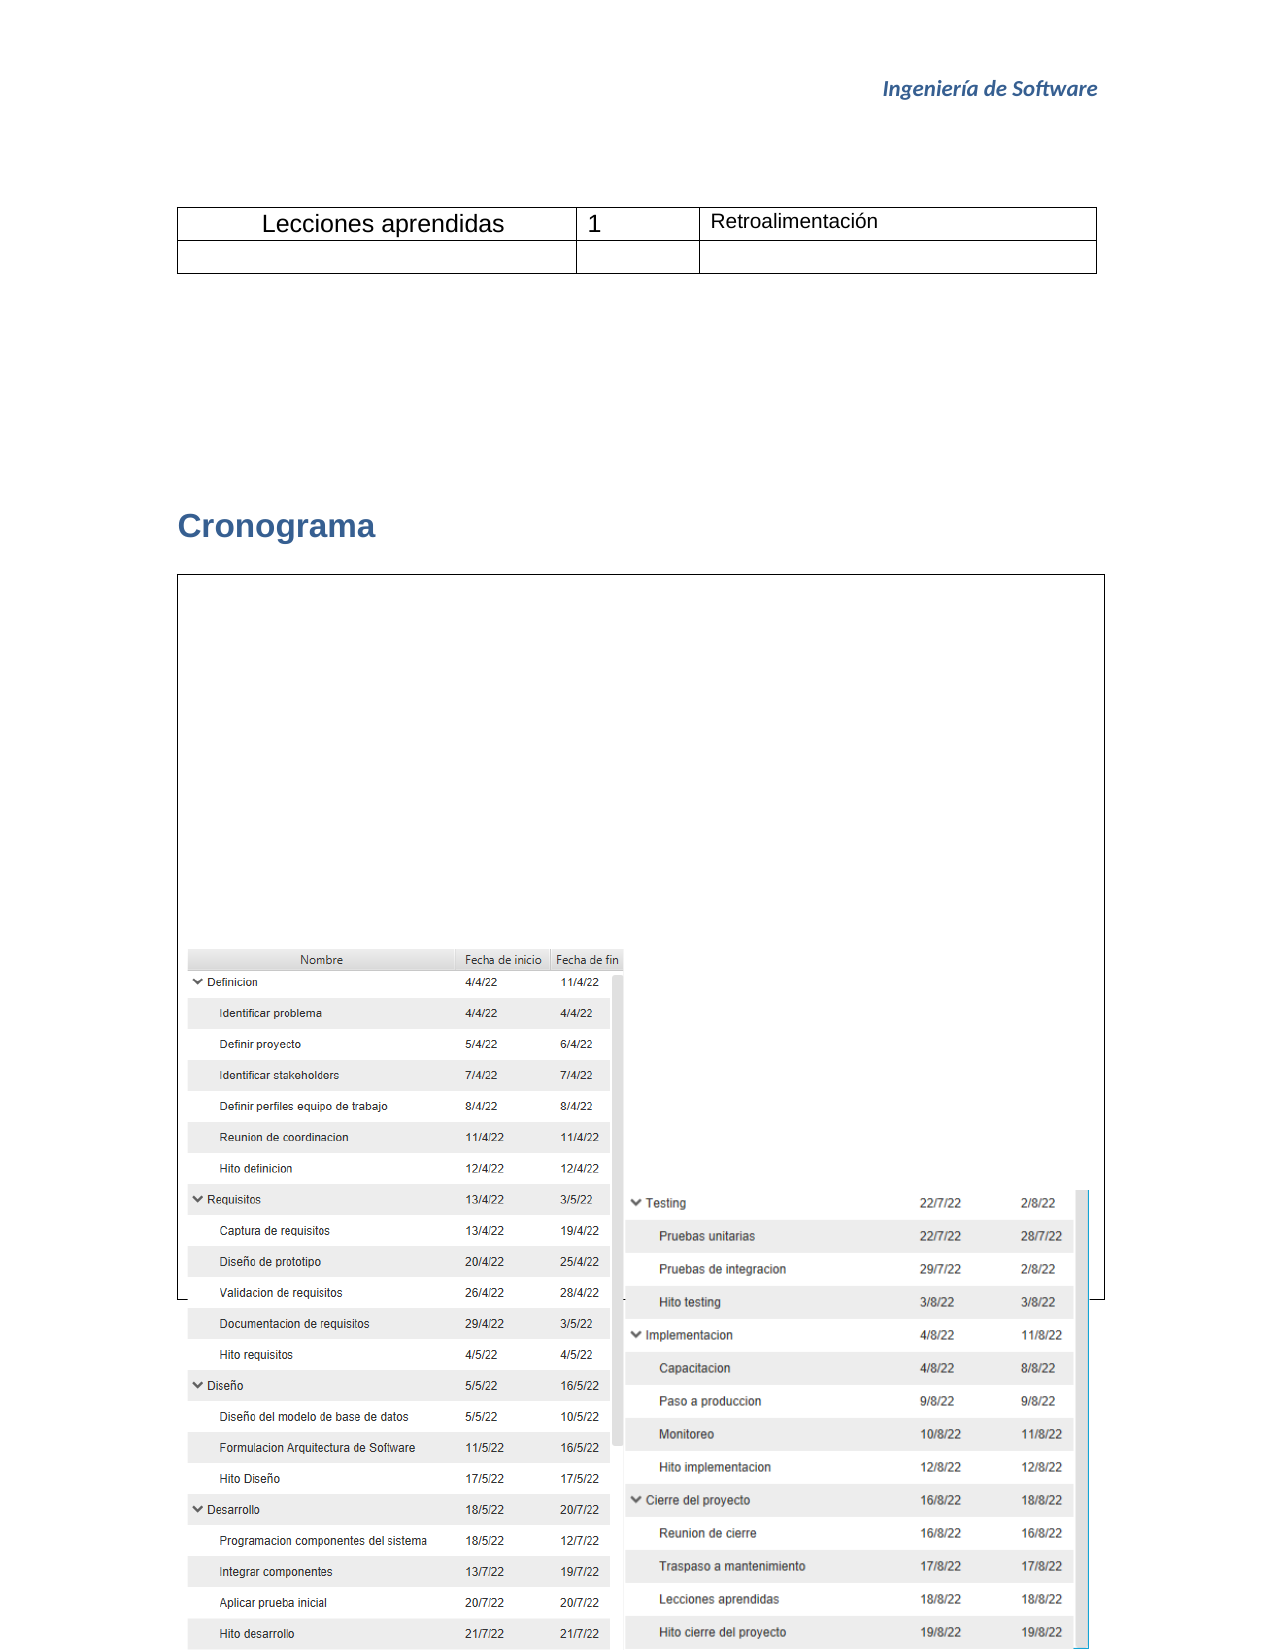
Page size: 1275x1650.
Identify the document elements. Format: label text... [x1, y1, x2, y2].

table_cell [577, 241, 699, 273]
table_cell Retroalimentación [700, 208, 1096, 240]
picture [625, 1190, 1090, 1650]
picture [187, 949, 624, 1650]
table_cell [178, 241, 576, 273]
table_cell 1 [577, 208, 699, 240]
table_cell [700, 241, 1096, 273]
subtitle Cronograma [177, 506, 1098, 544]
table_cell Lecciones aprendidas [178, 208, 576, 240]
table_header [178, 575, 1104, 1299]
